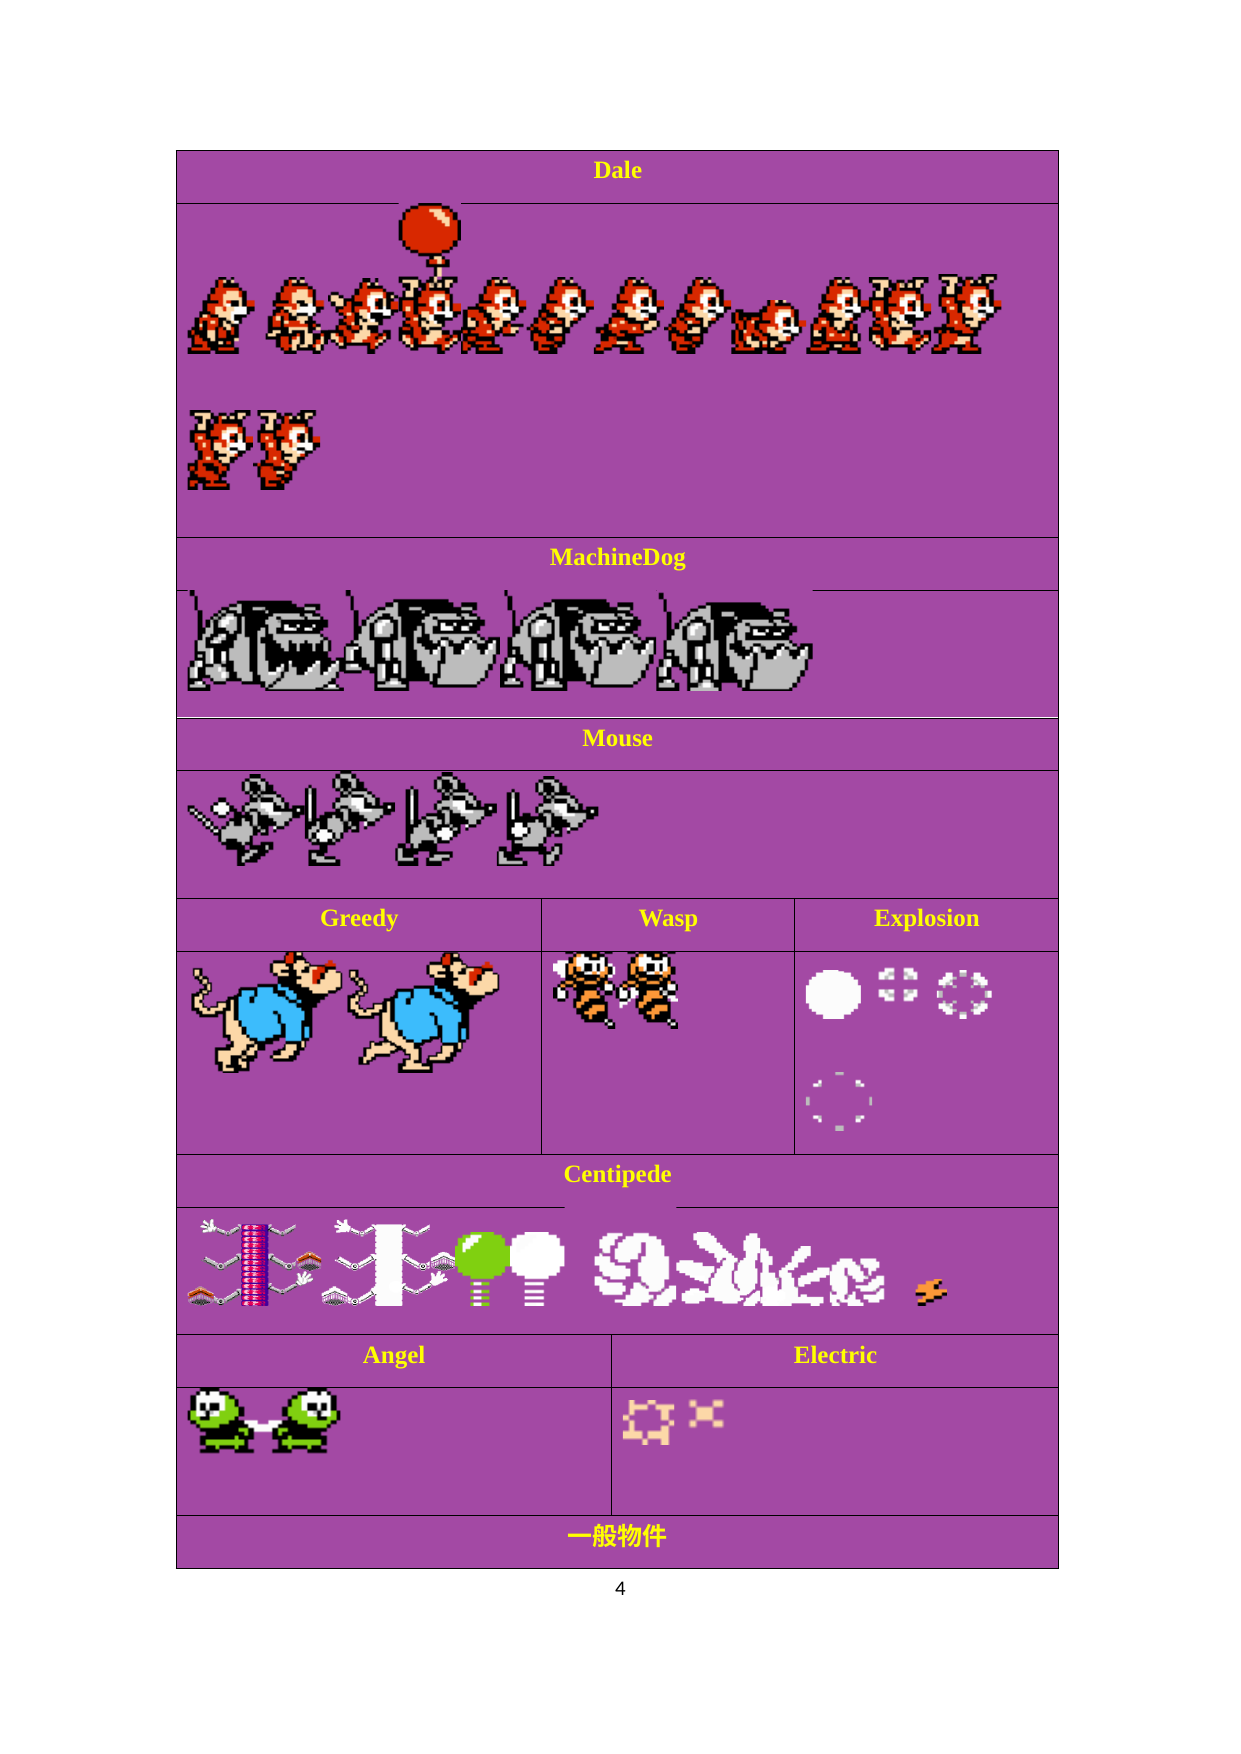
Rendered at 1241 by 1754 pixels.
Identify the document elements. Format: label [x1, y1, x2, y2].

picture [187, 771, 599, 866]
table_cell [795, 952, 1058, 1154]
picture [553, 952, 678, 1029]
picture [187, 410, 321, 490]
picture [187, 590, 813, 691]
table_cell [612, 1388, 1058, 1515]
picture [187, 952, 501, 1073]
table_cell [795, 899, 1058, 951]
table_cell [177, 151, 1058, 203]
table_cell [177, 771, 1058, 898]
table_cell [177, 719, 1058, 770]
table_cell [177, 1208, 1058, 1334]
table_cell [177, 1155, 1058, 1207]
picture [622, 1388, 741, 1445]
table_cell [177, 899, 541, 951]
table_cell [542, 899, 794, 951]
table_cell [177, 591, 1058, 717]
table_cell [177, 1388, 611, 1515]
picture [187, 1207, 947, 1306]
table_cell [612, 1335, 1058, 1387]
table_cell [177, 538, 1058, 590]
picture [187, 1388, 341, 1465]
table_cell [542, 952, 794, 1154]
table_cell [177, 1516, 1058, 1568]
picture [805, 952, 992, 1019]
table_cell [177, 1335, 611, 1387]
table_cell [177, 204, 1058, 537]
picture [805, 1072, 873, 1131]
picture [187, 203, 1002, 354]
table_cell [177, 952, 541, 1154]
